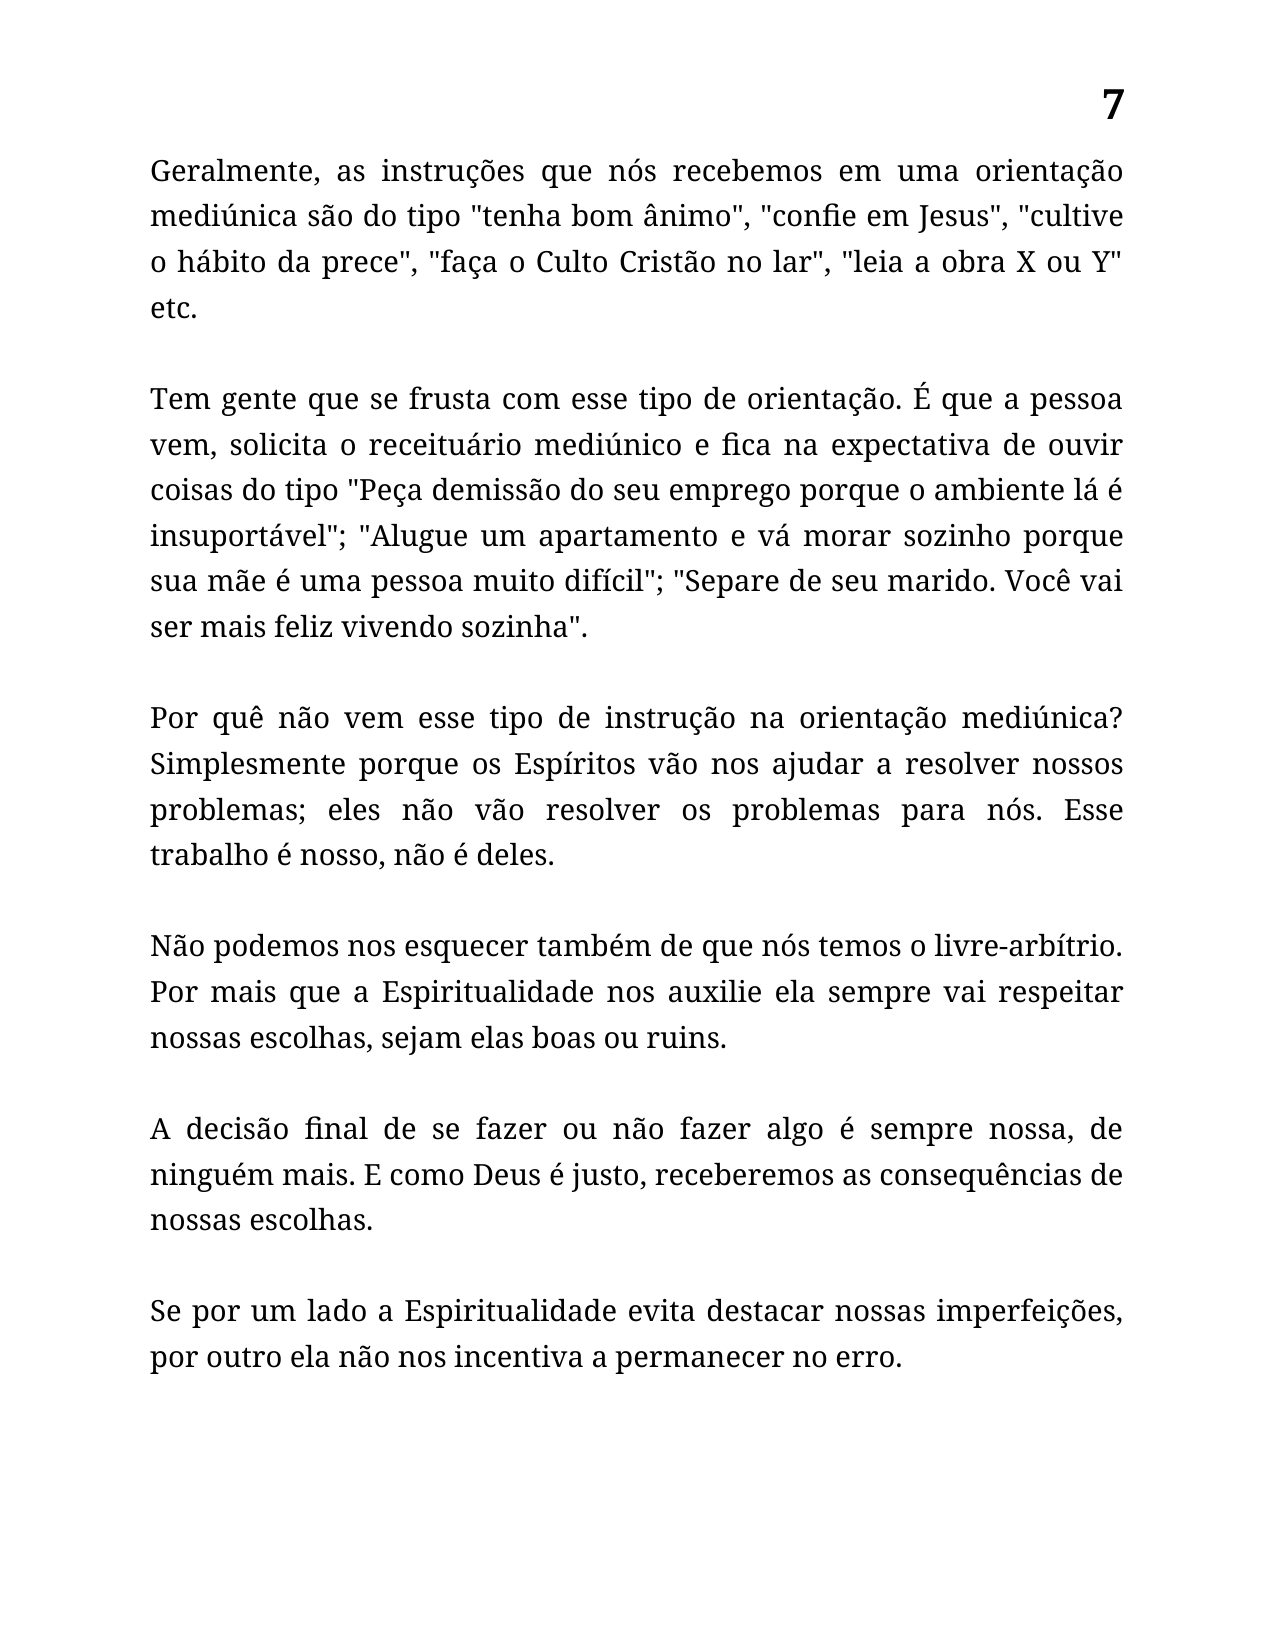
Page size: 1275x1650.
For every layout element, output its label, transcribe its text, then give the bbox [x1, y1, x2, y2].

text A decisão final de se fazer ou não fazer algo é sempre nossa, de ninguém mais. E como Deus é justo, receberemos as consequências de nossas escolhas. [150, 1108, 1125, 1239]
text Se por um lado a Espiritualidade evita destacar nossas imperfeições, por outro ela não nos incentiva a permanecer no erro. [150, 1291, 1125, 1376]
text Por quê não vem esse tipo de instrução na orientação mediúnica? Simplesmente porque os Espíritos vão nos ajudar a resolver nossos problemas; eles não vão resolver os problemas para nós. Esse trabalho é nosso, não é deles. [150, 697, 1125, 874]
text Geralmente, as instruções que nós recebemos em uma orientação mediúnica são do tipo "tenha bom ânimo", "confie em Jesus", "cultive o hábito da prece", "faça o Culto Cristão no lar", "leia a obra X ou Y" etc. [150, 150, 1125, 327]
text Tem gente que se frusta com esse tipo de orientação. É que a pessoa vem, solicita o receituário mediúnico e fica na expectativa de ouvir coisas do tipo "Peça demissão do seu emprego porque o ambiente lá é insuportável"; "Alugue um apartamento e vá morar sozinho porque sua mãe é uma pessoa muito difícil"; "Separe de seu marido. Você vai ser mais feliz vivendo sozinha". [150, 378, 1125, 646]
text Não podemos nos esquecer também de que nós temos o livre-arbítrio. Por mais que a Espiritualidade nos auxilie ela sempre vai respeitar nossas escolhas, sejam elas boas ou ruins. [150, 926, 1125, 1057]
